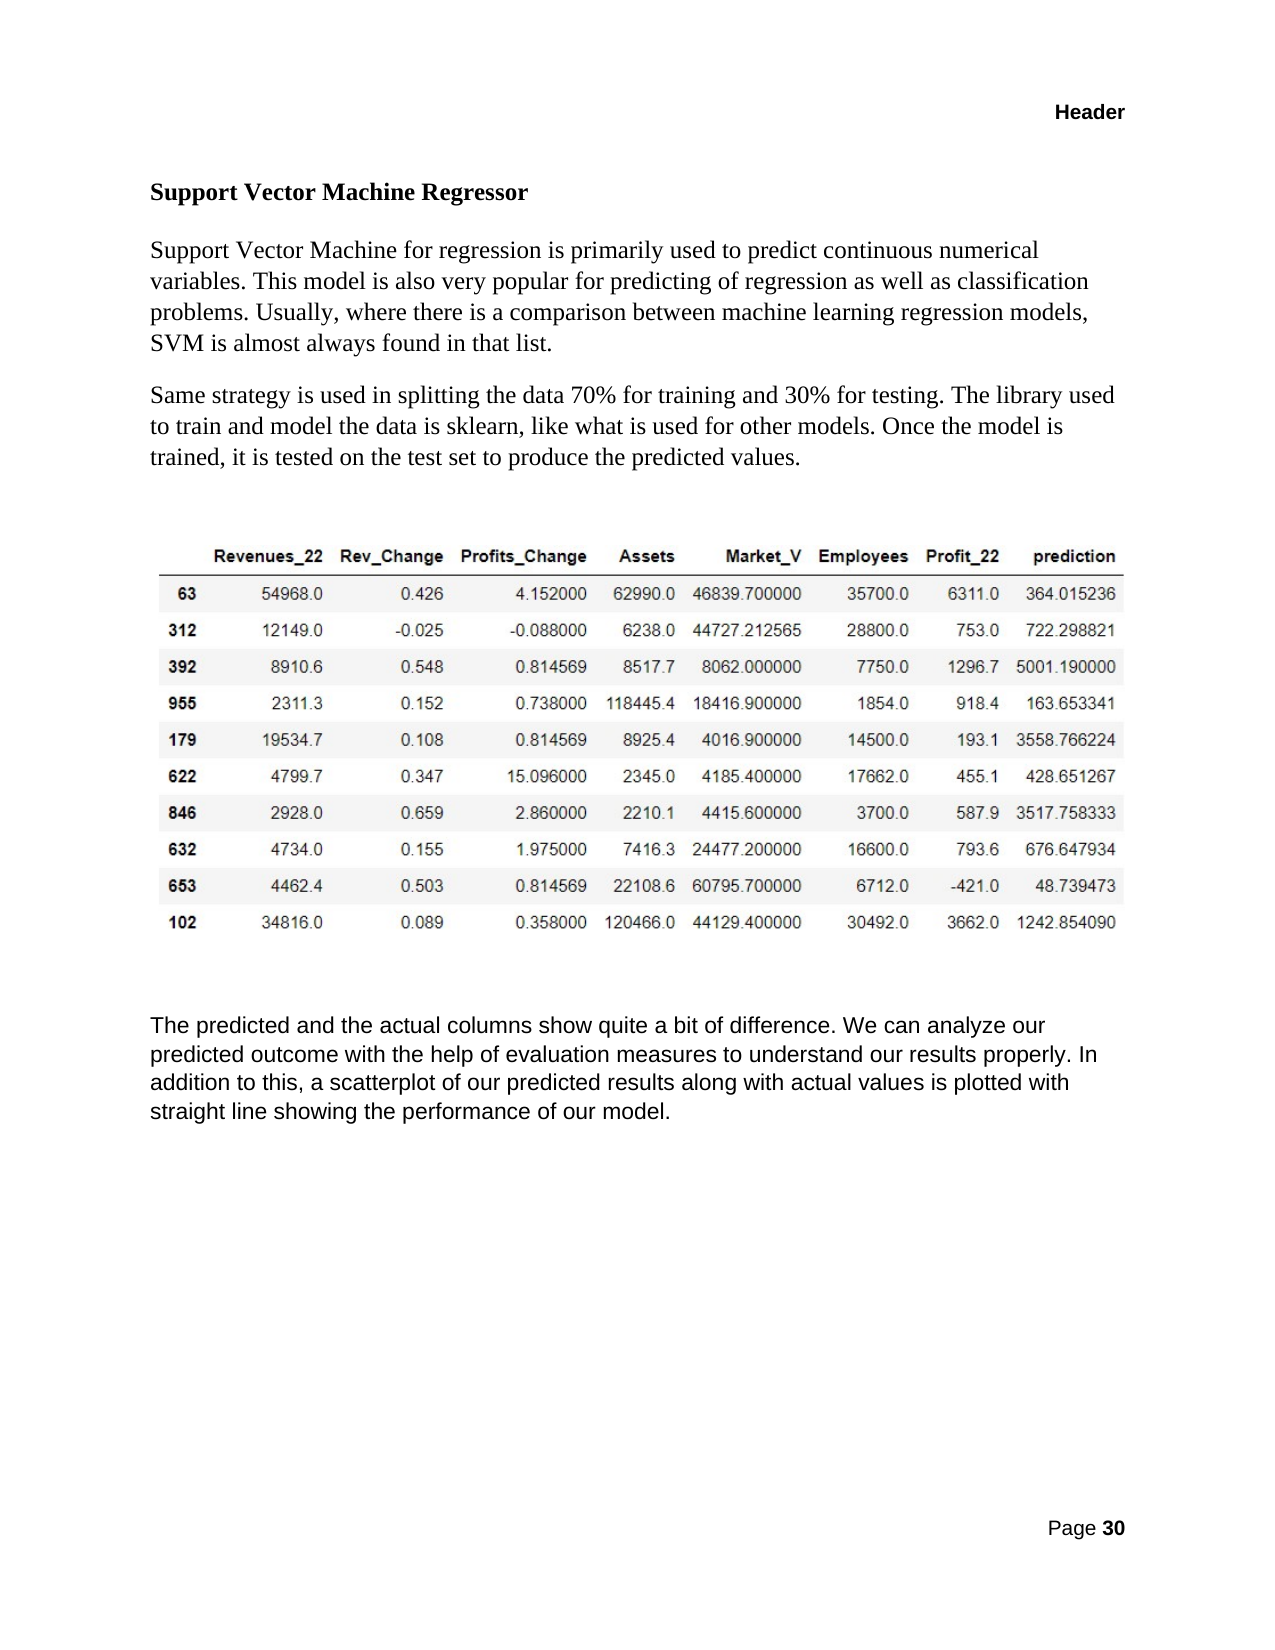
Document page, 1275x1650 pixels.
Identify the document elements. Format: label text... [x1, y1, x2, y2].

picture [150, 545, 1125, 941]
text Support Vector Machine for regression is primarily used to predict continuous numerical variables. This model is also very popular for predicting of regression as well as classification problems. Usually, where there is a comparison between machine learning regression models, SVM is almost always found in that list. [150, 235, 1125, 357]
text The predicted and the actual columns show quite a bit of difference. We can analyze our predicted outcome with the help of evaluation measures to understand our results properly. In addition to this, a scatterplot of our predicted results along with actual values is plotted with straight line showing the performance of our model. [150, 1012, 1125, 1124]
text Support Vector Machine Regressor [150, 177, 1125, 206]
text Same strategy is used in splitting the data 70% for training and 30% for testing. The library used to train and model the data is sklearn, like what is used for other models. Once the model is trained, it is tested on the test set to produce the predicted values. [150, 380, 1125, 471]
